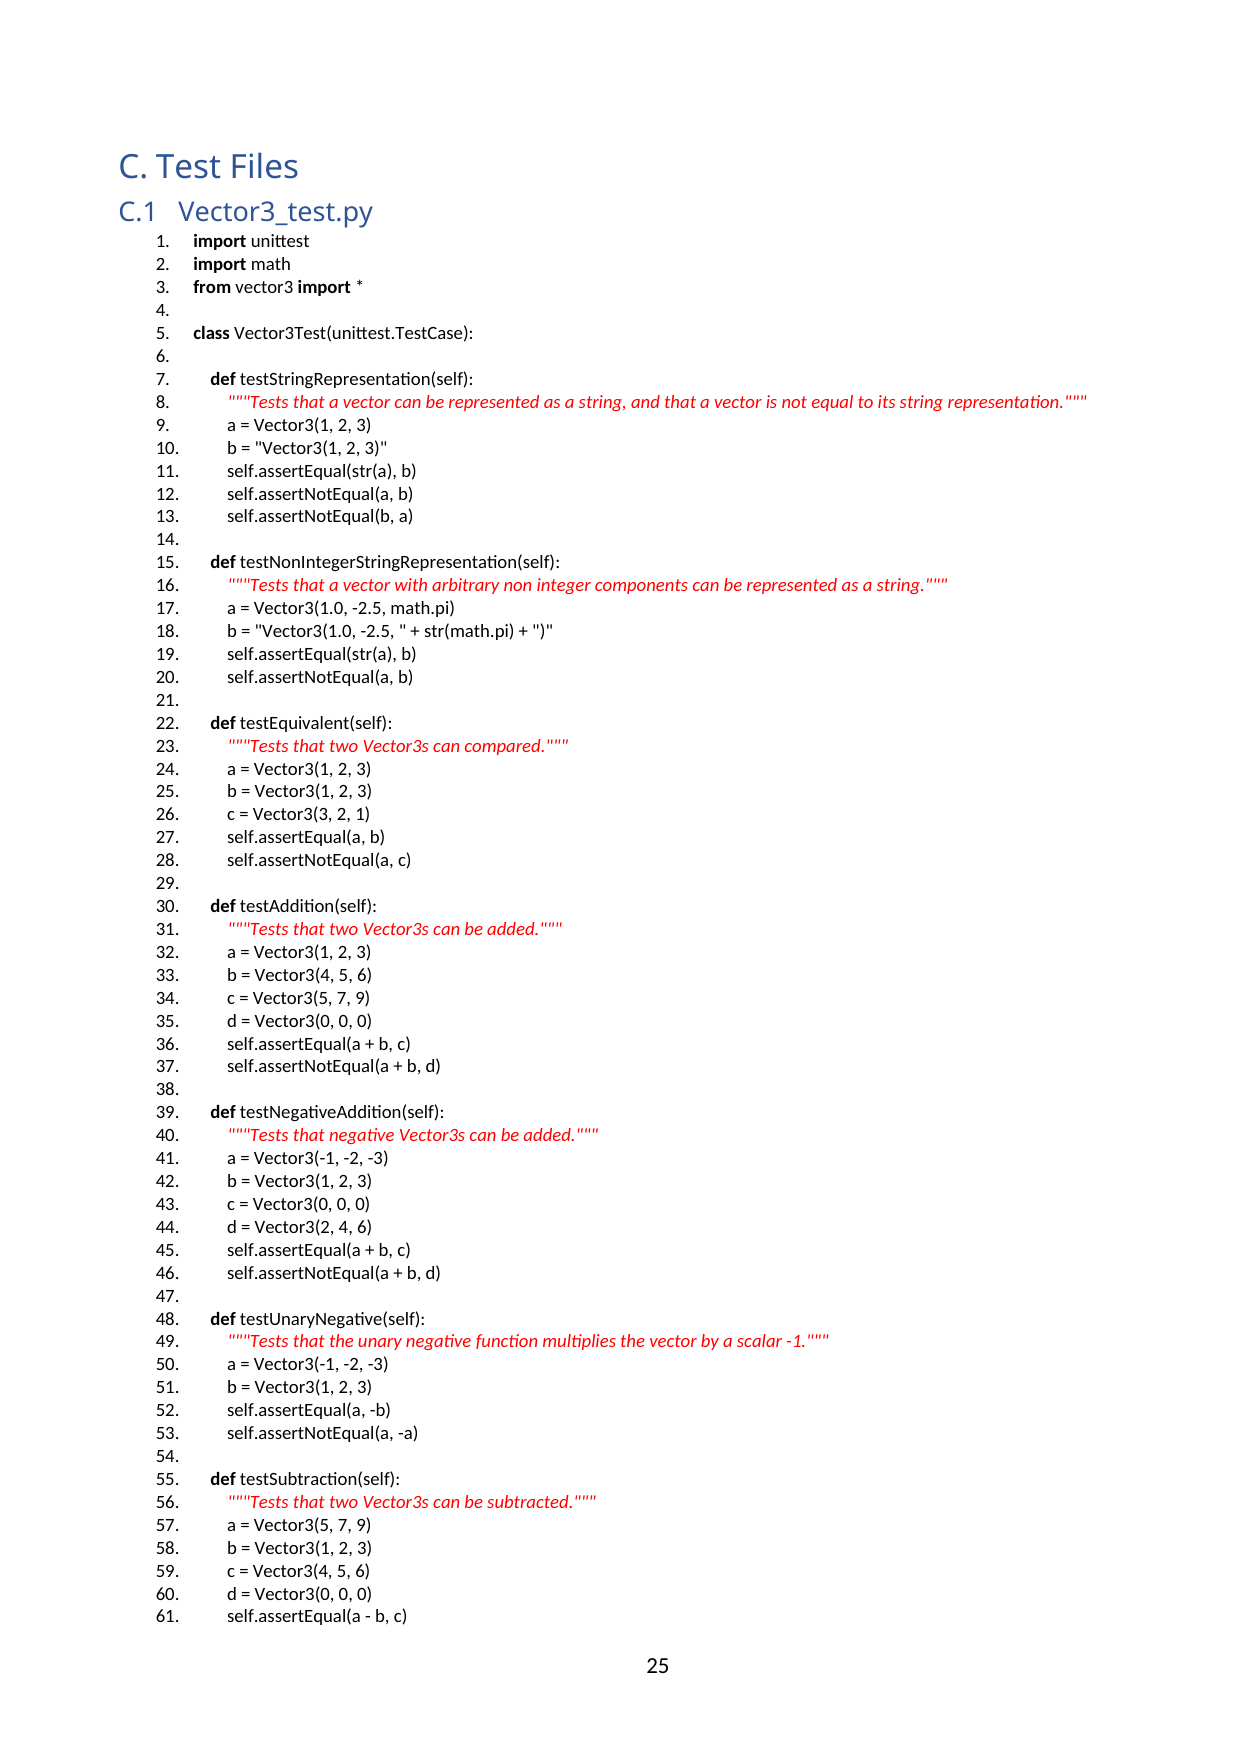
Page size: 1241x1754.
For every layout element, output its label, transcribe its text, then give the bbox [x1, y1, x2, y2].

text self.assertNotEqual(a + b, d) [156, 1054, 1122, 1077]
text from vector3 import * [156, 275, 1122, 298]
text c = Vector3(4, 5, 6) [156, 1559, 1122, 1582]
text import math [156, 252, 1122, 275]
text def testNegativeAddition(self): [156, 1100, 1122, 1123]
text """Tests that a vector with arbitrary non integer components can be represented as a string.""" [156, 573, 1122, 596]
text c = Vector3(5, 7, 9) [156, 986, 1122, 1009]
text b = Vector3(4, 5, 6) [156, 963, 1122, 986]
text def testNonIntegerStringRepresentation(self): [156, 550, 1122, 573]
text def testStringRepresentation(self): [156, 367, 1122, 390]
text self.assertEqual(str(a), b) [156, 459, 1122, 482]
text """Tests that a vector can be represented as a string, and that a vector is not equal to its string representation.""" [156, 390, 1122, 413]
text b = Vector3(1, 2, 3) [156, 779, 1122, 802]
text c = Vector3(3, 2, 1) [156, 802, 1122, 825]
subtitle Test Files [118, 143, 1122, 188]
subtitle Vector3_test.py [118, 193, 1122, 229]
text b = Vector3(1, 2, 3) [156, 1375, 1122, 1398]
text a = Vector3(1.0, -2.5, math.pi) [156, 596, 1122, 619]
text """Tests that two Vector3s can compared.""" [156, 734, 1122, 757]
text b = Vector3(1, 2, 3) [156, 1169, 1122, 1192]
text b = "Vector3(1, 2, 3)" [156, 436, 1122, 459]
text def testSubtraction(self): [156, 1467, 1122, 1490]
text self.assertNotEqual(b, a) [156, 504, 1122, 527]
text d = Vector3(0, 0, 0) [156, 1582, 1122, 1604]
text def testUnaryNegative(self): [156, 1307, 1122, 1329]
text self.assertEqual(a + b, c) [156, 1032, 1122, 1054]
text c = Vector3(0, 0, 0) [156, 1192, 1122, 1215]
text """Tests that negative Vector3s can be added.""" [156, 1123, 1122, 1146]
text d = Vector3(2, 4, 6) [156, 1215, 1122, 1238]
text self.assertNotEqual(a, c) [156, 848, 1122, 871]
text a = Vector3(-1, -2, -3) [156, 1146, 1122, 1169]
text a = Vector3(1, 2, 3) [156, 757, 1122, 779]
text """Tests that the unary negative function multiplies the vector by a scalar -1.""" [156, 1329, 1122, 1352]
text def testAddition(self): [156, 894, 1122, 917]
text a = Vector3(-1, -2, -3) [156, 1352, 1122, 1375]
text self.assertEqual(a + b, c) [156, 1238, 1122, 1261]
text self.assertEqual(str(a), b) [156, 642, 1122, 665]
text self.assertNotEqual(a, b) [156, 665, 1122, 688]
text b = "Vector3(1.0, -2.5, " + str(math.pi) + ")" [156, 619, 1122, 642]
text self.assertEqual(a, b) [156, 825, 1122, 848]
text def testEquivalent(self): [156, 711, 1122, 734]
list import unittest [156, 229, 1122, 252]
text a = Vector3(5, 7, 9) [156, 1513, 1122, 1536]
text d = Vector3(0, 0, 0) [156, 1009, 1122, 1032]
text a = Vector3(1, 2, 3) [156, 413, 1122, 436]
text class Vector3Test(unittest.TestCase): [156, 321, 1122, 344]
text a = Vector3(1, 2, 3) [156, 940, 1122, 963]
text self.assertEqual(a, -b) [156, 1398, 1122, 1421]
text """Tests that two Vector3s can be subtracted.""" [156, 1490, 1122, 1513]
text self.assertNotEqual(a, -a) [156, 1421, 1122, 1444]
text self.assertNotEqual(a + b, d) [156, 1261, 1122, 1284]
text """Tests that two Vector3s can be added.""" [156, 917, 1122, 940]
text b = Vector3(1, 2, 3) [156, 1536, 1122, 1559]
text self.assertNotEqual(a, b) [156, 482, 1122, 504]
text self.assertEqual(a - b, c) [156, 1604, 1122, 1627]
